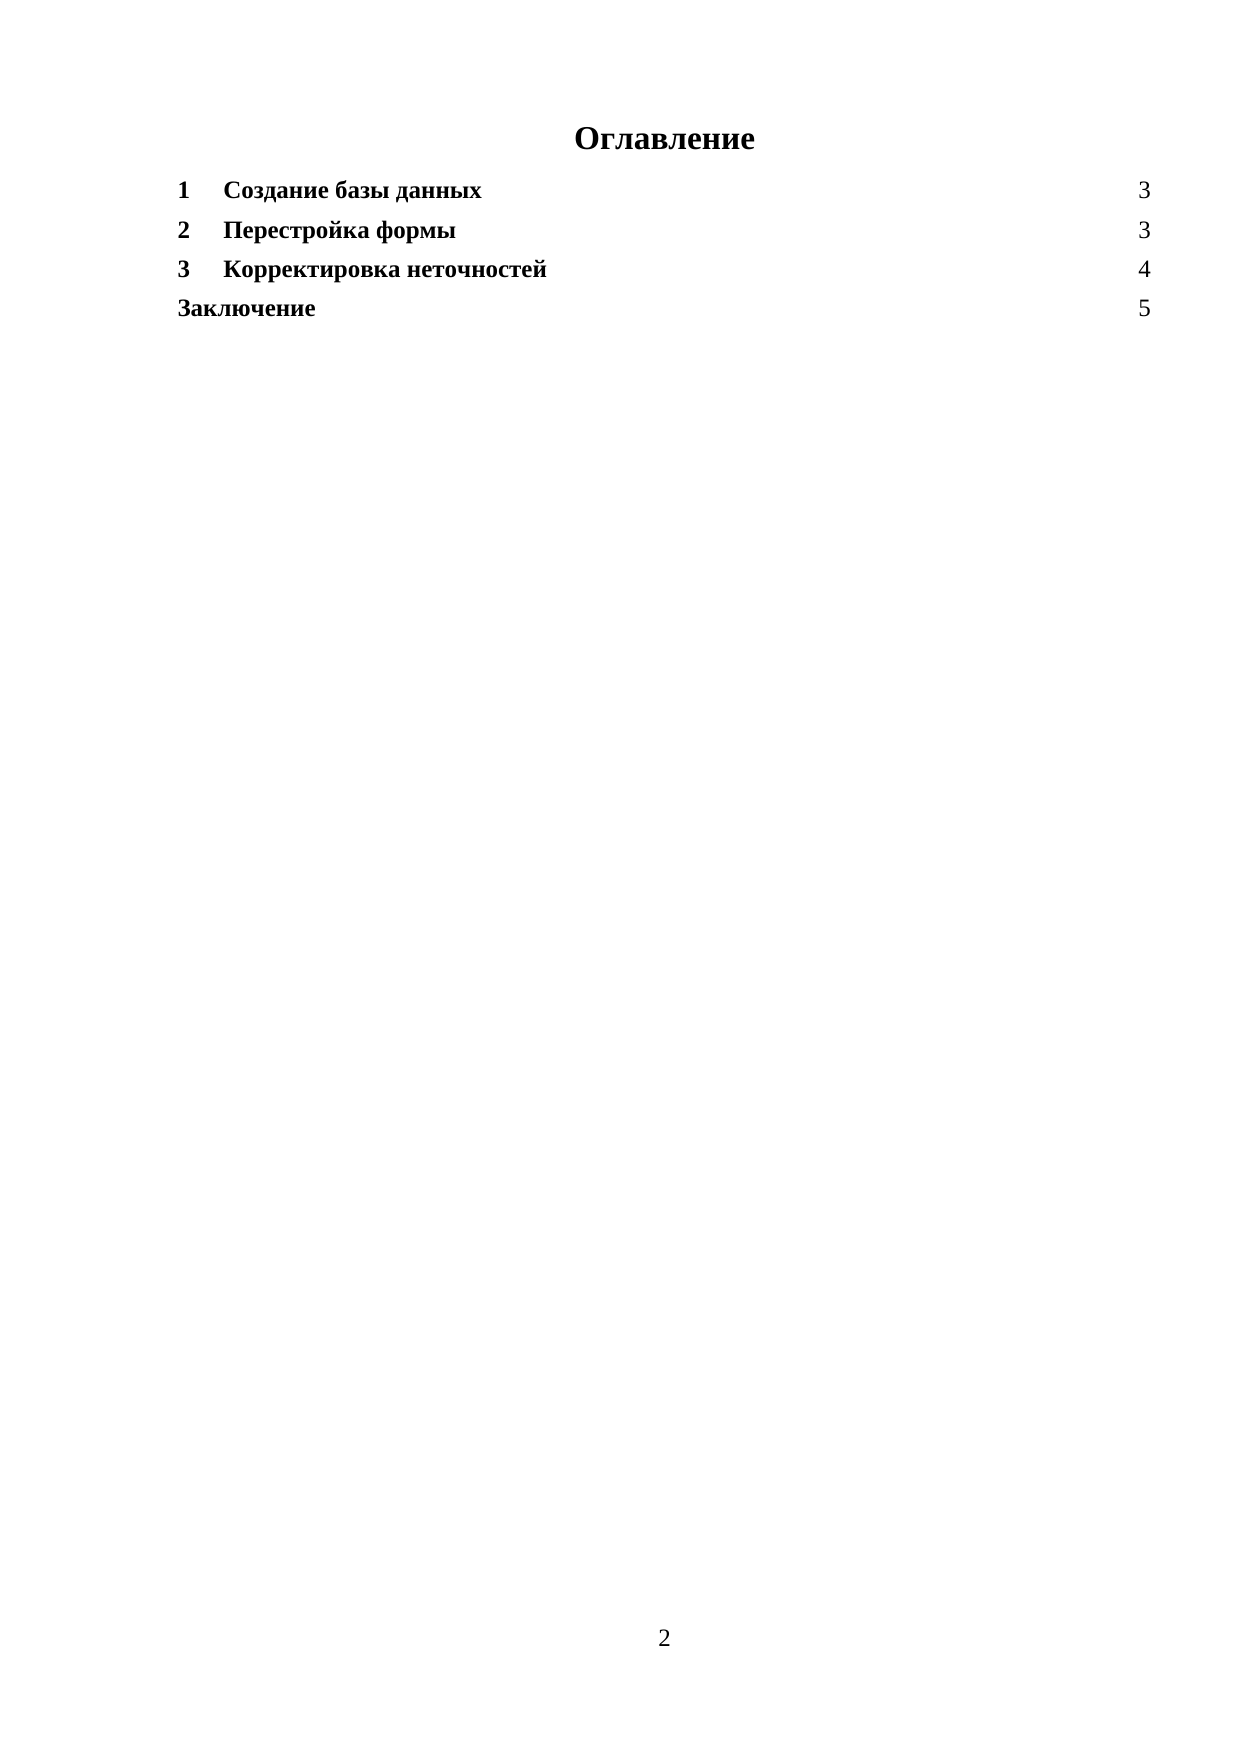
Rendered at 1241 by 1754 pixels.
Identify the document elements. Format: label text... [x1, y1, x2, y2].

text Оглавление [177, 118, 1152, 156]
